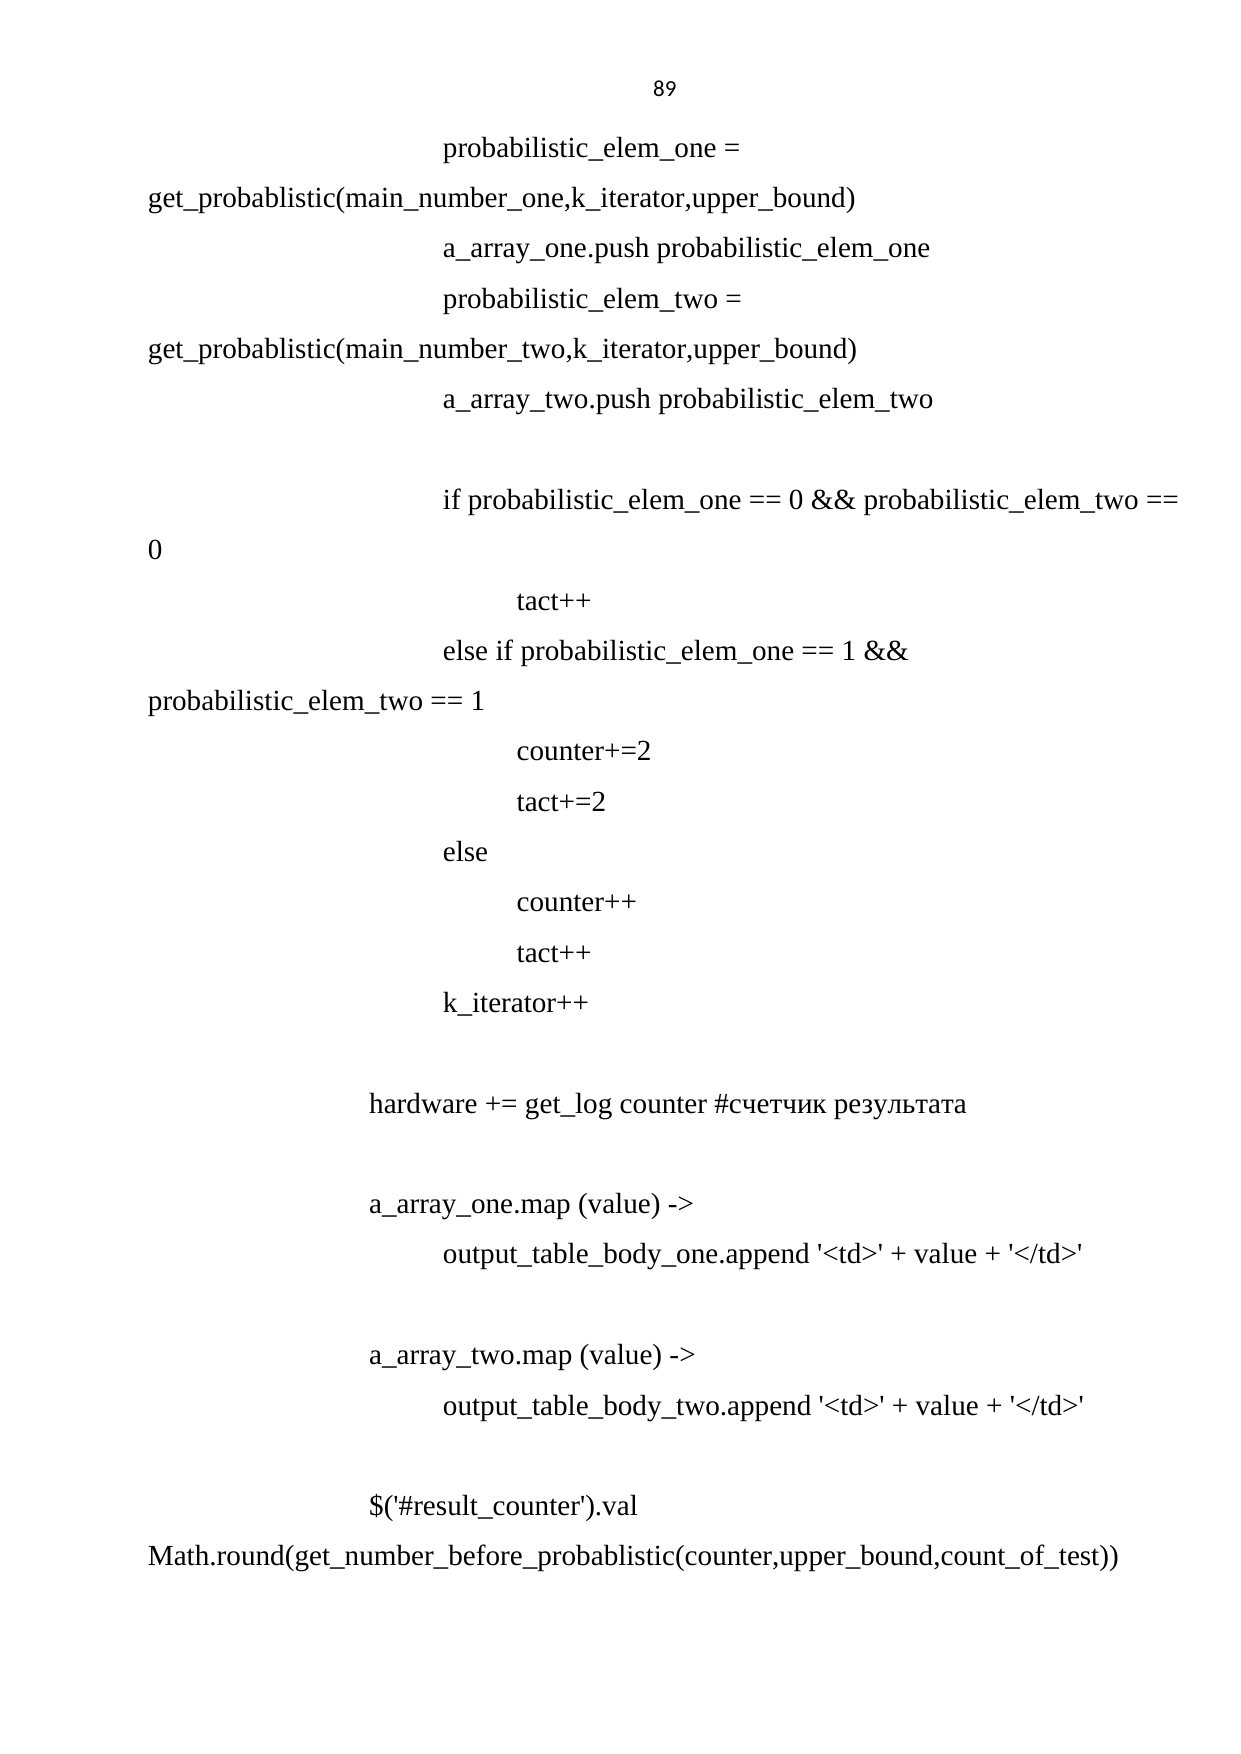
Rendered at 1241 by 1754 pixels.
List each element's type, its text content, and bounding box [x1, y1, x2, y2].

text hardware += get_log counter #счетчик результата [148, 1086, 1181, 1119]
text tact++ [148, 583, 1181, 616]
text output_table_body_two.append '<td>' + value + '</td>' [148, 1388, 1181, 1421]
text probabilistic_elem_one = get_probablistic(main_number_one,k_iterator,upper_bound) [148, 130, 1181, 214]
text a_array_one.push probabilistic_elem_one [148, 230, 1181, 264]
text probabilistic_elem_two = get_probablistic(main_number_two,k_iterator,upper_bound) [148, 281, 1181, 364]
text if probabilistic_elem_one == 0 && probabilistic_elem_two == 0 [148, 482, 1181, 566]
text a_array_two.map (value) -> [148, 1337, 1181, 1371]
text tact++ [148, 935, 1181, 968]
text else [148, 834, 1181, 868]
text a_array_two.push probabilistic_elem_two [148, 381, 1181, 415]
text counter++ [148, 884, 1181, 918]
text counter+=2 [148, 733, 1181, 767]
text $('#result_counter').val Math.round(get_number_before_probablistic(counter,upper_bound,count_of_test)) [148, 1488, 1181, 1572]
text a_array_one.map (value) -> [148, 1186, 1181, 1220]
text output_table_body_one.append '<td>' + value + '</td>' [148, 1237, 1181, 1270]
text k_iterator++ [148, 985, 1181, 1019]
text else if probabilistic_elem_one == 1 && probabilistic_elem_two == 1 [148, 633, 1181, 717]
text tact+=2 [148, 784, 1181, 817]
